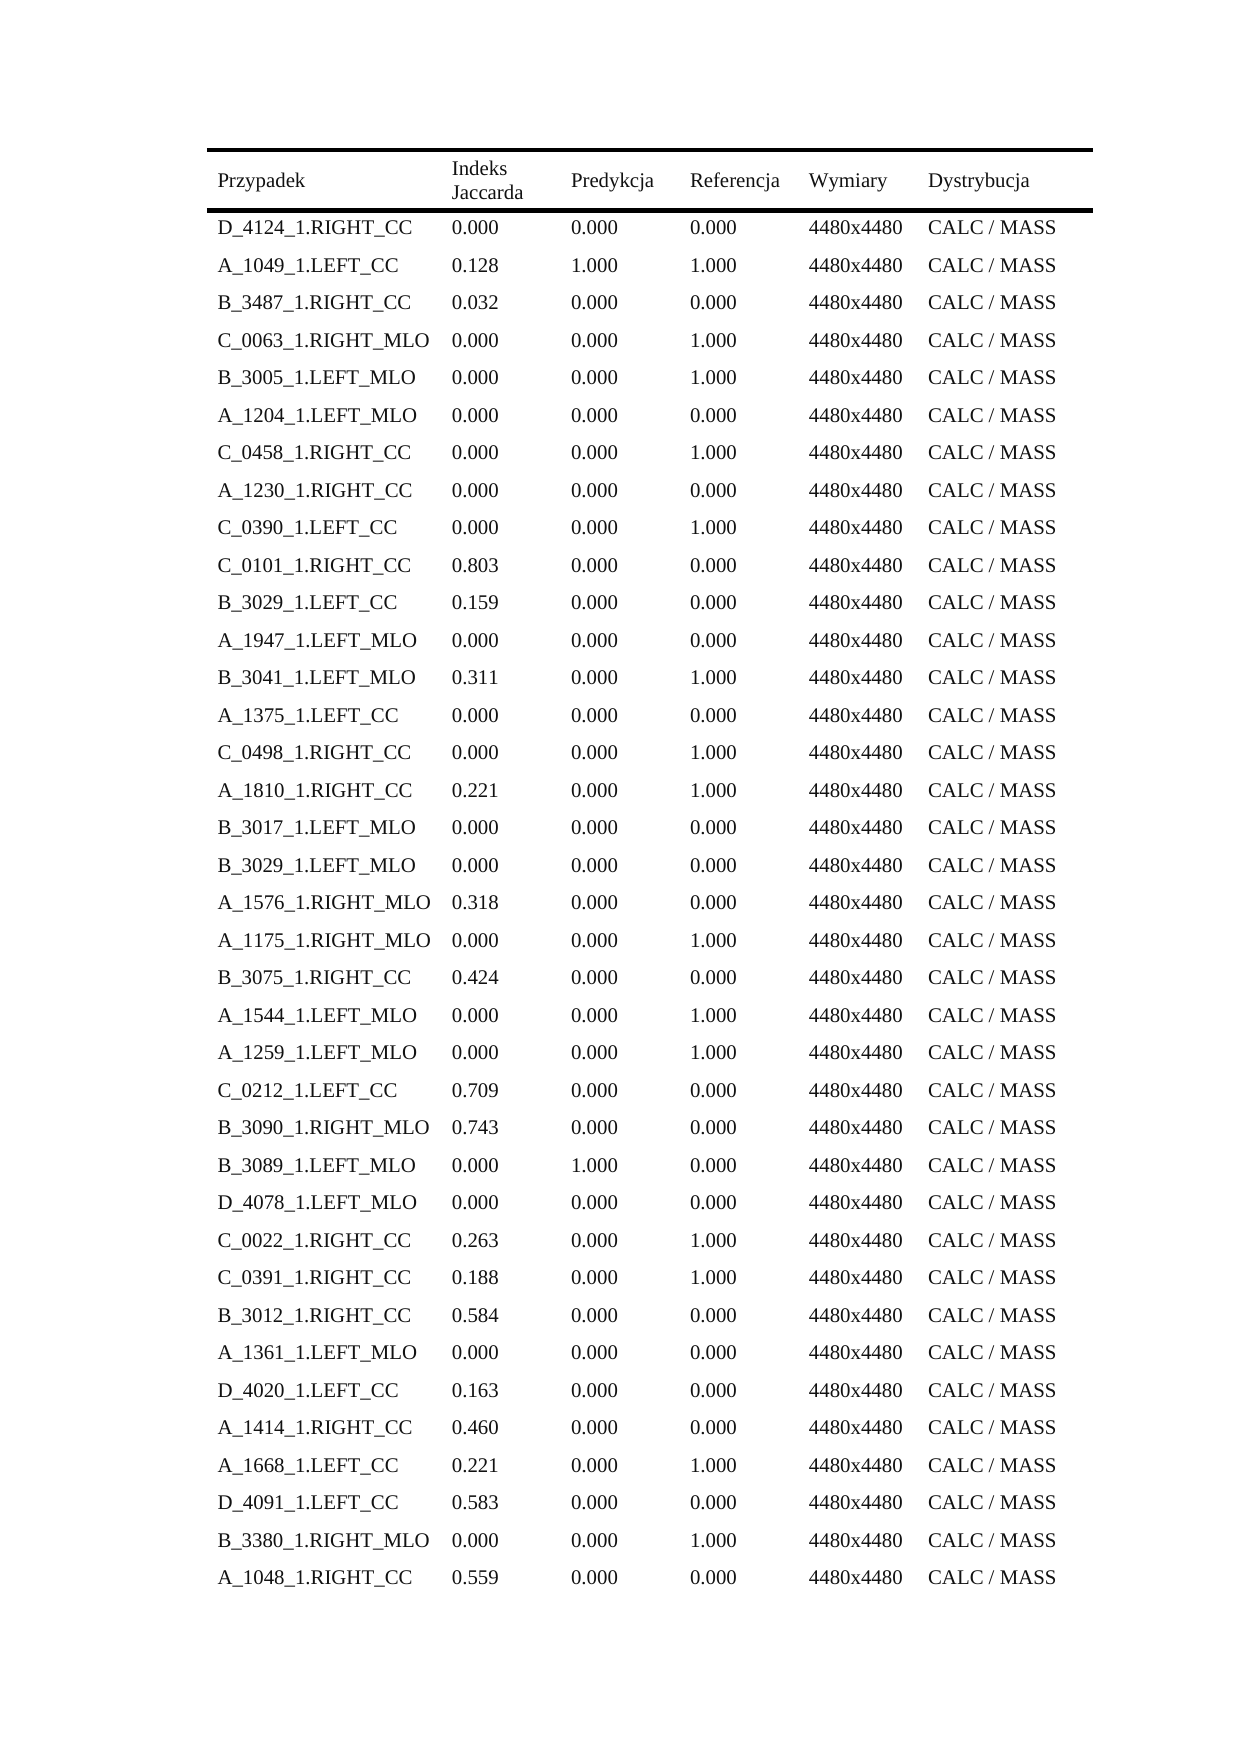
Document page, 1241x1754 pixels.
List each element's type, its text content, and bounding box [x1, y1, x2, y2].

table_header Przypadek [207, 152, 441, 208]
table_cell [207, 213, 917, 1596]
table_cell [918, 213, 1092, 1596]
table_header Dystrybucja [918, 152, 1092, 208]
table_header Predykcja [560, 152, 679, 208]
table_header Wymiary [798, 152, 917, 208]
table_header Referencja [679, 152, 798, 208]
table_header Indeks Jaccarda [441, 152, 560, 208]
